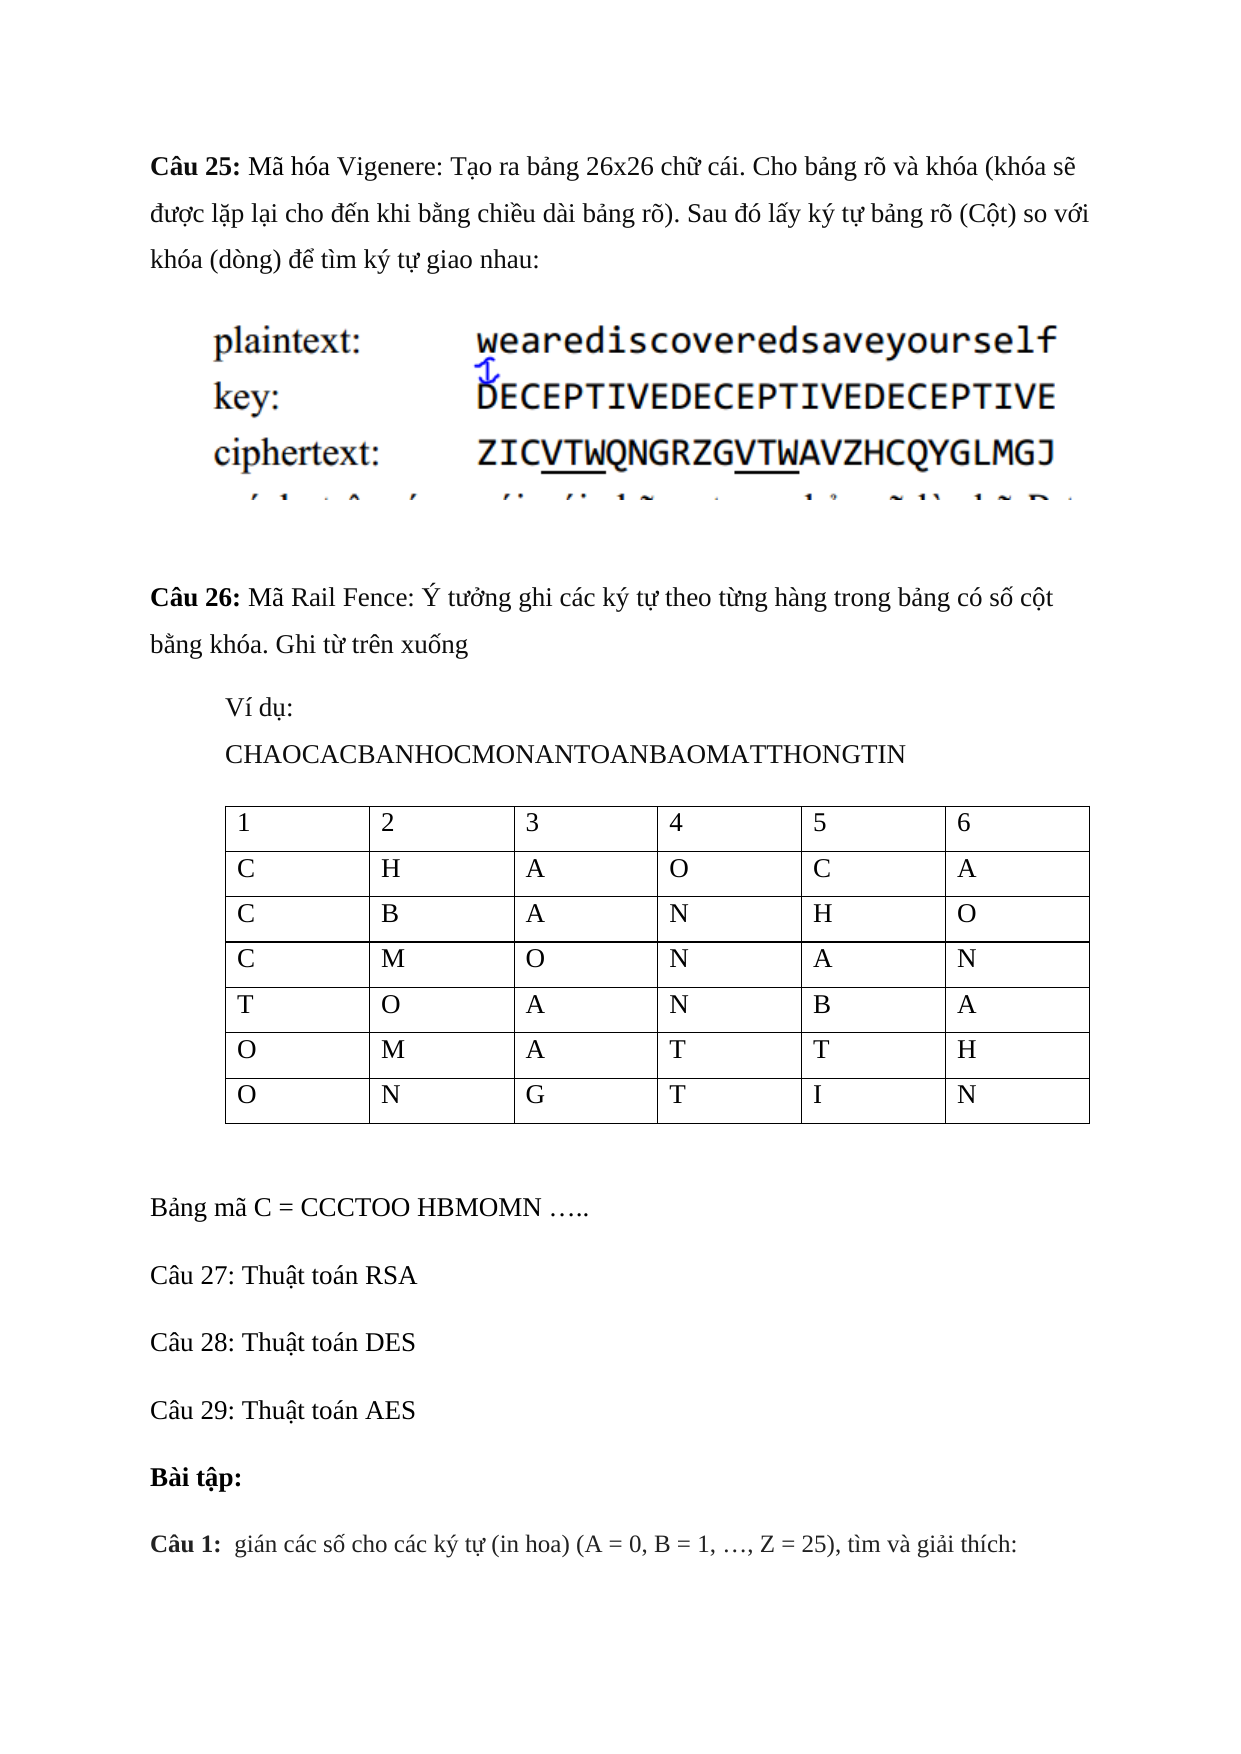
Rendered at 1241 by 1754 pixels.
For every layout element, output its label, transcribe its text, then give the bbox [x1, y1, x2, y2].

table_cell I [802, 1079, 945, 1123]
table_cell O [658, 852, 801, 896]
picture [150, 306, 1125, 500]
table_cell O [515, 943, 657, 987]
table_cell A [946, 852, 1089, 896]
table_cell C [226, 897, 369, 941]
table_cell O [226, 1033, 369, 1077]
list Ví dụ: CHAOCACBANHOCMONANTOANBAOMATTHONGTIN [225, 691, 1090, 769]
text Câu 28: Thuật toán DES [150, 1326, 1090, 1357]
table_cell O [370, 988, 514, 1032]
table_cell G [515, 1079, 657, 1123]
table_cell T [226, 988, 369, 1032]
table_header 6 [946, 807, 1089, 851]
table_cell H [370, 852, 514, 896]
text Câu 26: Mã Rail Fence: Ý tưởng ghi các ký tự theo từng hàng trong bảng có số cột bằng khóa. Ghi từ trên xuống [150, 581, 1090, 659]
table_cell M [370, 1033, 514, 1077]
text Câu 29: Thuật toán AES [150, 1394, 1090, 1425]
table_cell O [946, 897, 1089, 941]
table_cell A [515, 897, 657, 941]
text Bài tập: [150, 1461, 1090, 1492]
table_header 3 [515, 807, 657, 851]
table_cell A [515, 1033, 657, 1077]
table_cell N [946, 943, 1089, 987]
table_header 4 [658, 807, 801, 851]
table_cell B [802, 988, 945, 1032]
table_cell B [370, 897, 514, 941]
table_cell T [658, 1079, 801, 1123]
table_cell C [226, 943, 369, 987]
table_header 2 [370, 807, 514, 851]
table_cell H [802, 897, 945, 941]
table_cell A [802, 943, 945, 987]
text Bảng mã C = CCCTOO HBMOMN ….. [150, 1191, 1090, 1222]
table_cell C [226, 852, 369, 896]
text Câu 27: Thuật toán RSA [150, 1259, 1090, 1290]
table_cell A [515, 988, 657, 1032]
table_cell A [515, 852, 657, 896]
table_header 5 [802, 807, 945, 851]
table_cell A [946, 988, 1089, 1032]
table_cell T [658, 1033, 801, 1077]
table_cell N [658, 988, 801, 1032]
table_cell N [946, 1079, 1089, 1123]
table_cell N [658, 897, 801, 941]
table_cell N [370, 1079, 514, 1123]
table_cell N [658, 943, 801, 987]
text Câu 1: gián các số cho các ký tự (in hoa) (A = 0, B = 1, …, Z = 25), tìm và giải thích: [150, 1529, 1090, 1557]
table_cell C [802, 852, 945, 896]
text Câu 25: Mã hóa Vigenere: Tạo ra bảng 26x26 chữ cái. Cho bảng rõ và khóa (khóa sẽ được lặp lại cho đến khi bằng chiều dài bảng rõ). Sau đó lấy ký tự bảng rõ (Cột) so với khóa (dòng) để tìm ký tự giao nhau: [150, 150, 1090, 274]
table_header 1 [226, 807, 369, 851]
table_cell H [946, 1033, 1089, 1077]
table_cell O [226, 1079, 369, 1123]
table_cell T [802, 1033, 945, 1077]
table_cell M [370, 943, 514, 987]
